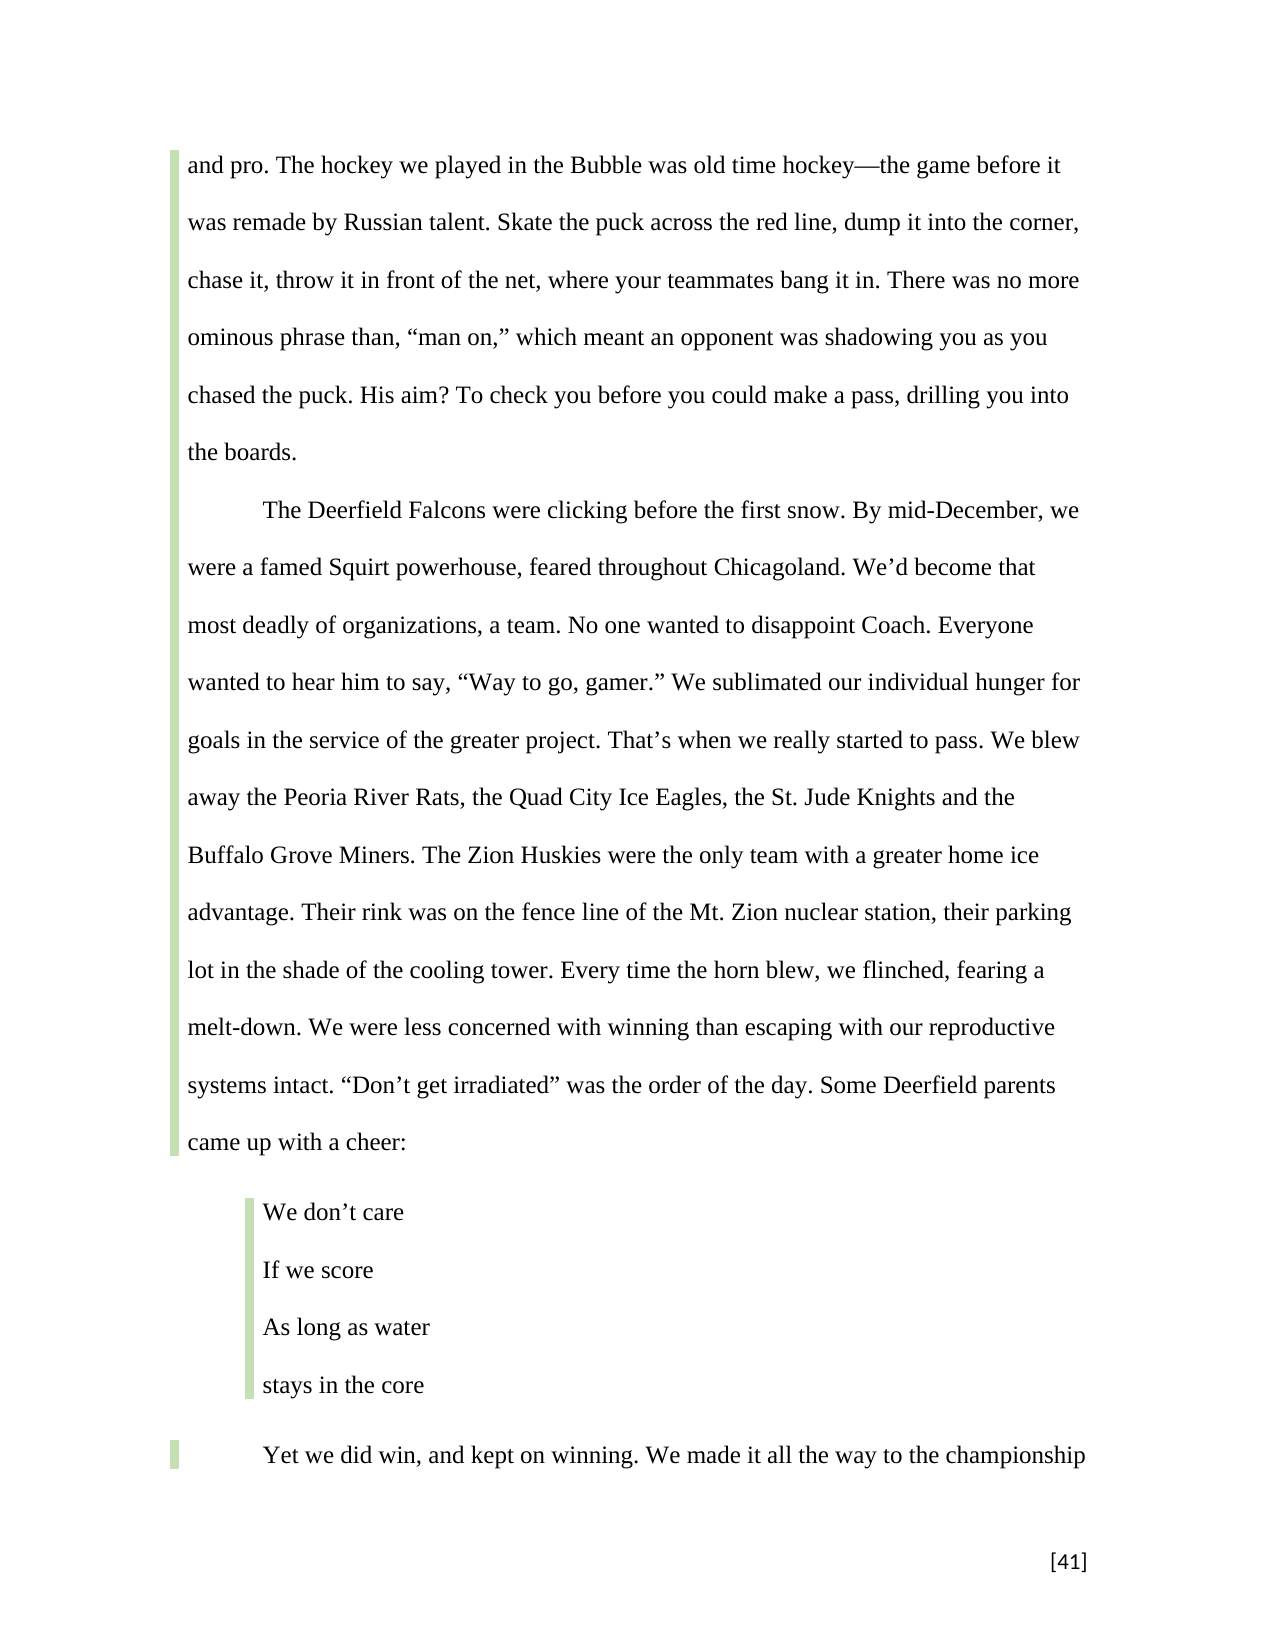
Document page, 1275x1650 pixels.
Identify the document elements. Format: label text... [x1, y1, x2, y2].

text We don’t care [245, 1197, 1087, 1226]
text If we score [254, 1255, 1087, 1284]
text As long as water [254, 1312, 1087, 1341]
text The Deerfield Falcons were clicking before the first snow. By mid-December, we were a famed Squirt powerhouse, feared throughout Chicagoland. We’d become that most deadly of organizations, a team. No one wanted to disappoint Coach. Everyone wanted to hear him to say, “Way to go, gamer.” We sublimated our individual hunger for goals in the service of the greater project. That’s when we really started to pass. We blew away the Peoria River Rats, the Quad City Ice Eagles, the St. Jude Knights and the Buffalo Grove Miners. The Zion Huskies were the only team with a greater home ice advantage. Their rink was on the fence line of the Mt. Zion nuclear station, their parking lot in the shade of the cooling tower. Every time the horn blew, we flinched, fearing a melt-down. We were less concerned with winning than escaping with our reproductive systems intact. “Don’t get irradiated” was the order of the day. Some Deerfield parents came up with a cheer: [179, 495, 1087, 1156]
text stays in the core [254, 1370, 1087, 1399]
